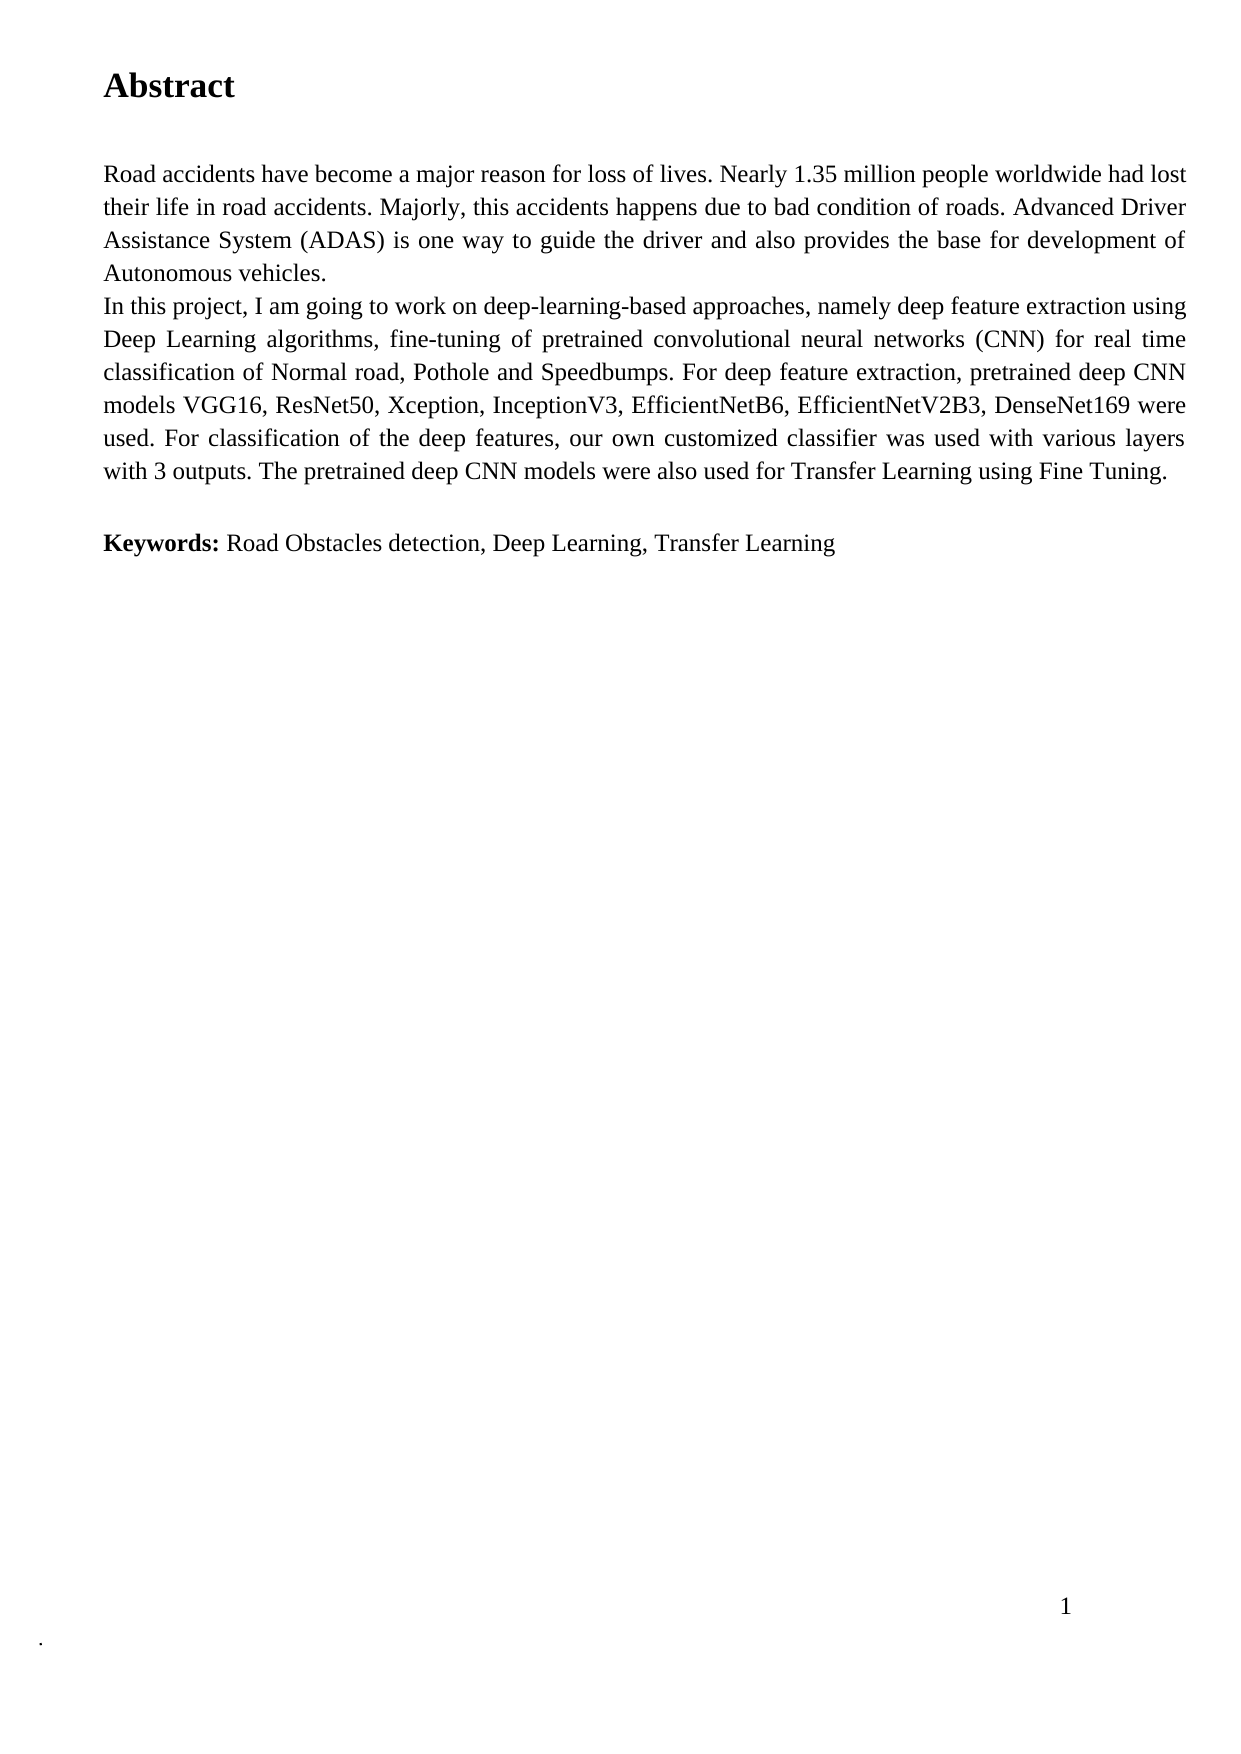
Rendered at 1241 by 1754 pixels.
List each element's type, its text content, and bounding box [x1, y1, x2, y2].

text Keywords: Road Obstacles detection, Deep Learning, Transfer Learning [103, 528, 1187, 556]
subtitle Abstract [103, 64, 1187, 105]
text Road accidents have become a major reason for loss of lives. Nearly 1.35 million people worldwide had lost their life in road accidents. Majorly, this accidents happens due to bad condition of roads. Advanced Driver Assistance System (ADAS) is one way to guide the driver and also provides the base for development of Autonomous vehicles. [103, 159, 1187, 286]
text In this project, I am going to work on deep-learning-based approaches, namely deep feature extraction using Deep Learning algorithms, fine-tuning of pretrained convolutional neural networks (CNN) for real time classification of Normal road, Pothole and Speedbumps. For deep feature extraction, pretrained deep CNN models VGG16, ResNet50, Xception, InceptionV3, EfficientNetB6, EfficientNetV2B3, DenseNet169 were used. For classification of the deep features, our own customized classifier was used with various layers with 3 outputs. The pretrained deep CNN models were also used for Transfer Learning using Fine Tuning. [103, 291, 1187, 485]
text 1 [1059, 1591, 1187, 1620]
